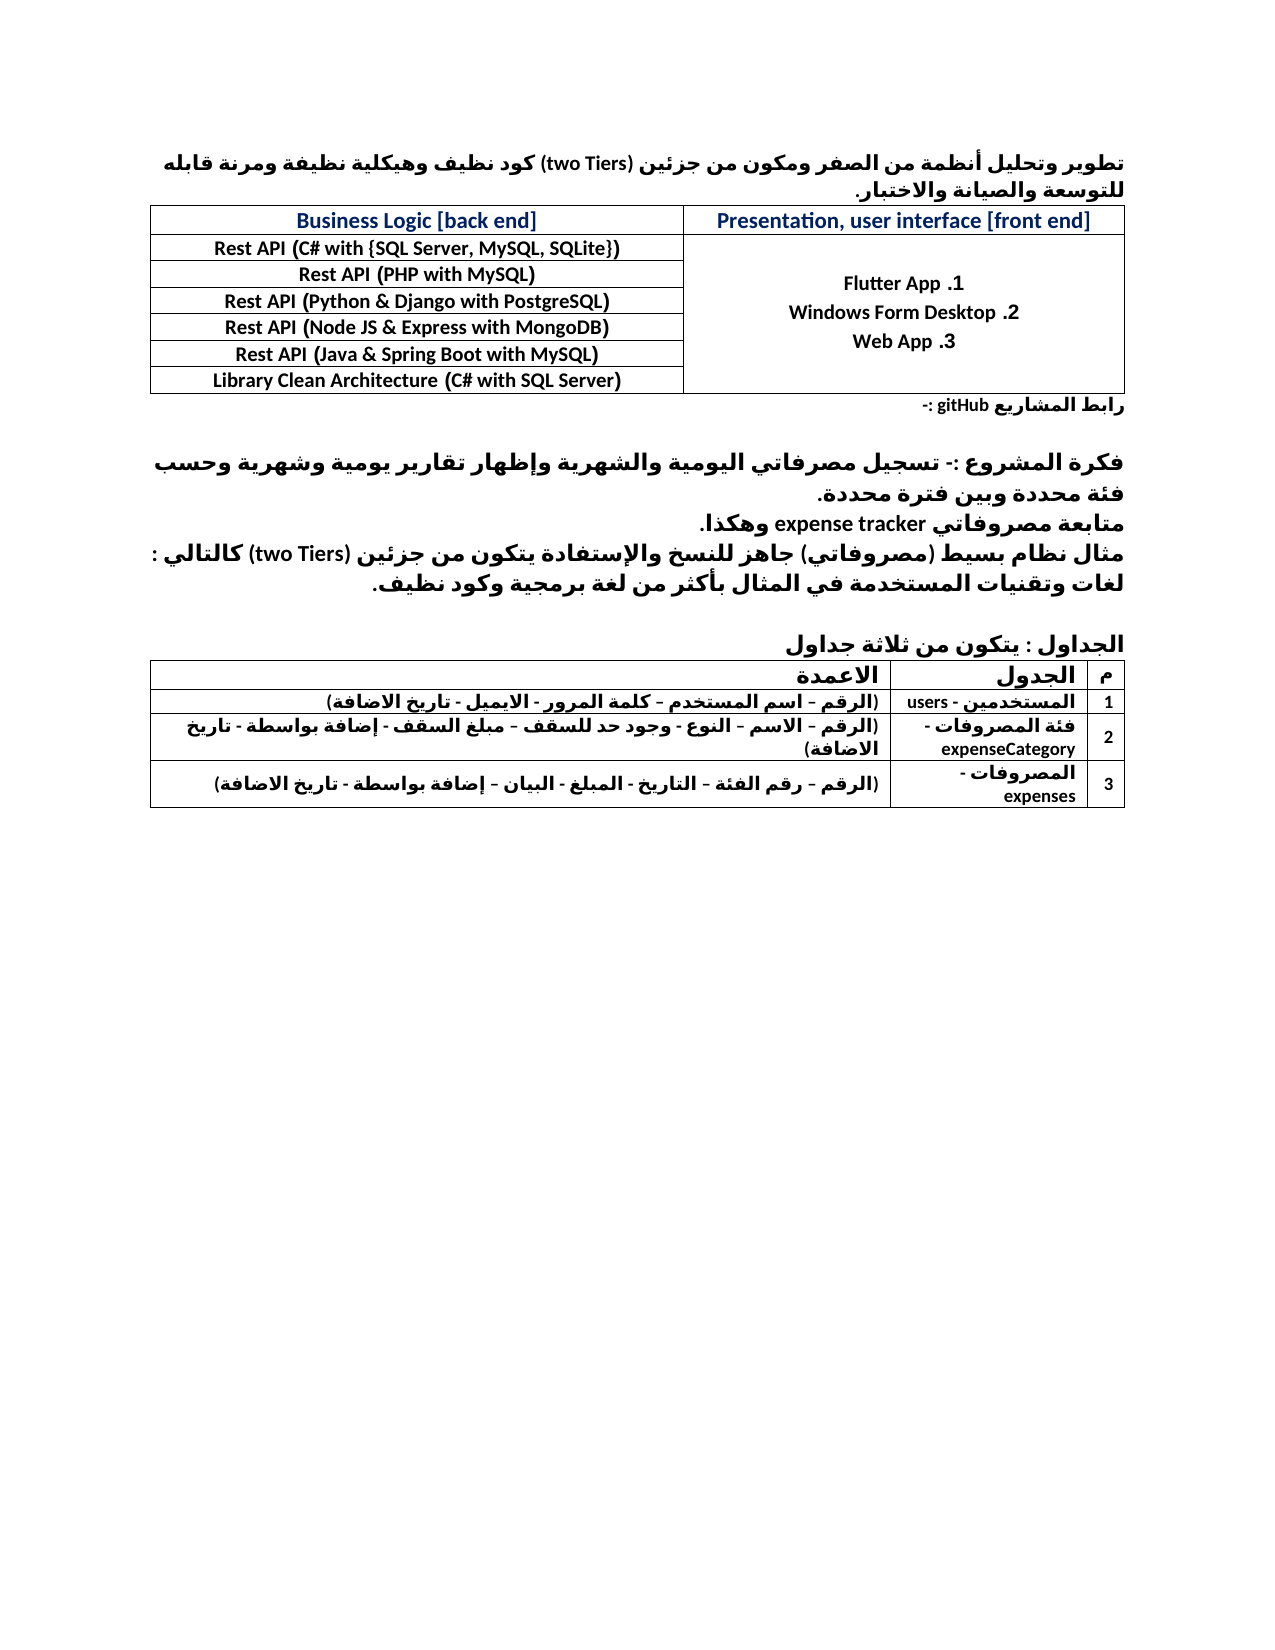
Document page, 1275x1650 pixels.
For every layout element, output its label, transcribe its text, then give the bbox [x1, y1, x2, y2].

table_cell المصروفات - expenses [891, 761, 1087, 807]
table_cell 2 [1088, 714, 1124, 760]
text تطوير وتحليل أنظمة من الصفر ومكون من جزئين (two Tiers) كود نظيف وهيكلية نظيفة ومرنة قابله للتوسعة والصيانة والاختبار. [150, 150, 1125, 203]
text متابعة مصروفاتي expense tracker وهكذا. [150, 509, 1125, 537]
table_header Presentation, user interface [front end] [684, 206, 1124, 234]
table_cell (C# with SQL Server) Library Clean Architecture [151, 367, 683, 393]
table_header الجدول [891, 661, 1087, 689]
table_cell 3 [1088, 761, 1124, 807]
text فكرة المشروع :- تسجيل مصرفاتي اليومية والشهرية وإظهار تقارير يومية وشهرية وحسب فئة محددة وبين فترة محددة. [150, 448, 1125, 507]
table_header الاعمدة [151, 661, 890, 689]
table_cell (C# with {SQL Server, MySQL, SQLite}) Rest API [151, 235, 683, 260]
table_cell (الرقم – الاسم – النوع - وجود حد للسقف – مبلغ السقف - إضافة بواسطة - تاريخ الاضافة) [151, 714, 890, 760]
table_cell 1. Flutter App 2. Windows Form Desktop 3. Web App [684, 235, 1124, 393]
table_cell فئة المصروفات - expenseCategory [891, 714, 1087, 760]
table_header م [1088, 661, 1124, 689]
text الجداول : يتكون من ثلاثة جداول [150, 630, 1125, 658]
text رابط المشاريع gitHub :- [150, 394, 1125, 417]
table_cell (Java & Spring Boot with MySQL) Rest API [151, 341, 683, 366]
table_cell (PHP with MySQL) Rest API [151, 261, 683, 287]
text مثال نظام بسيط (مصروفاتي) جاهز للنسخ والإستفادة يتكون من جزئين (two Tiers) كالتالي : [150, 539, 1125, 567]
table_cell (الرقم – اسم المستخدم – كلمة المرور - الايميل - تاريخ الاضافة) [151, 690, 890, 713]
table_header Business Logic [back end] [151, 206, 683, 234]
table_cell المستخدمين - users [891, 690, 1087, 713]
table_cell 1 [1088, 690, 1124, 713]
table_cell (الرقم – رقم الفئة – التاريخ - المبلغ - البيان – إضافة بواسطة - تاريخ الاضافة) [151, 761, 890, 807]
text لغات وتقنيات المستخدمة في المثال بأكثر من لغة برمجية وكود نظيف. [150, 569, 1125, 597]
table_cell (Python & Django with PostgreSQL) Rest API [151, 288, 683, 313]
table_cell (Node JS & Express with MongoDB) Rest API [151, 314, 683, 340]
